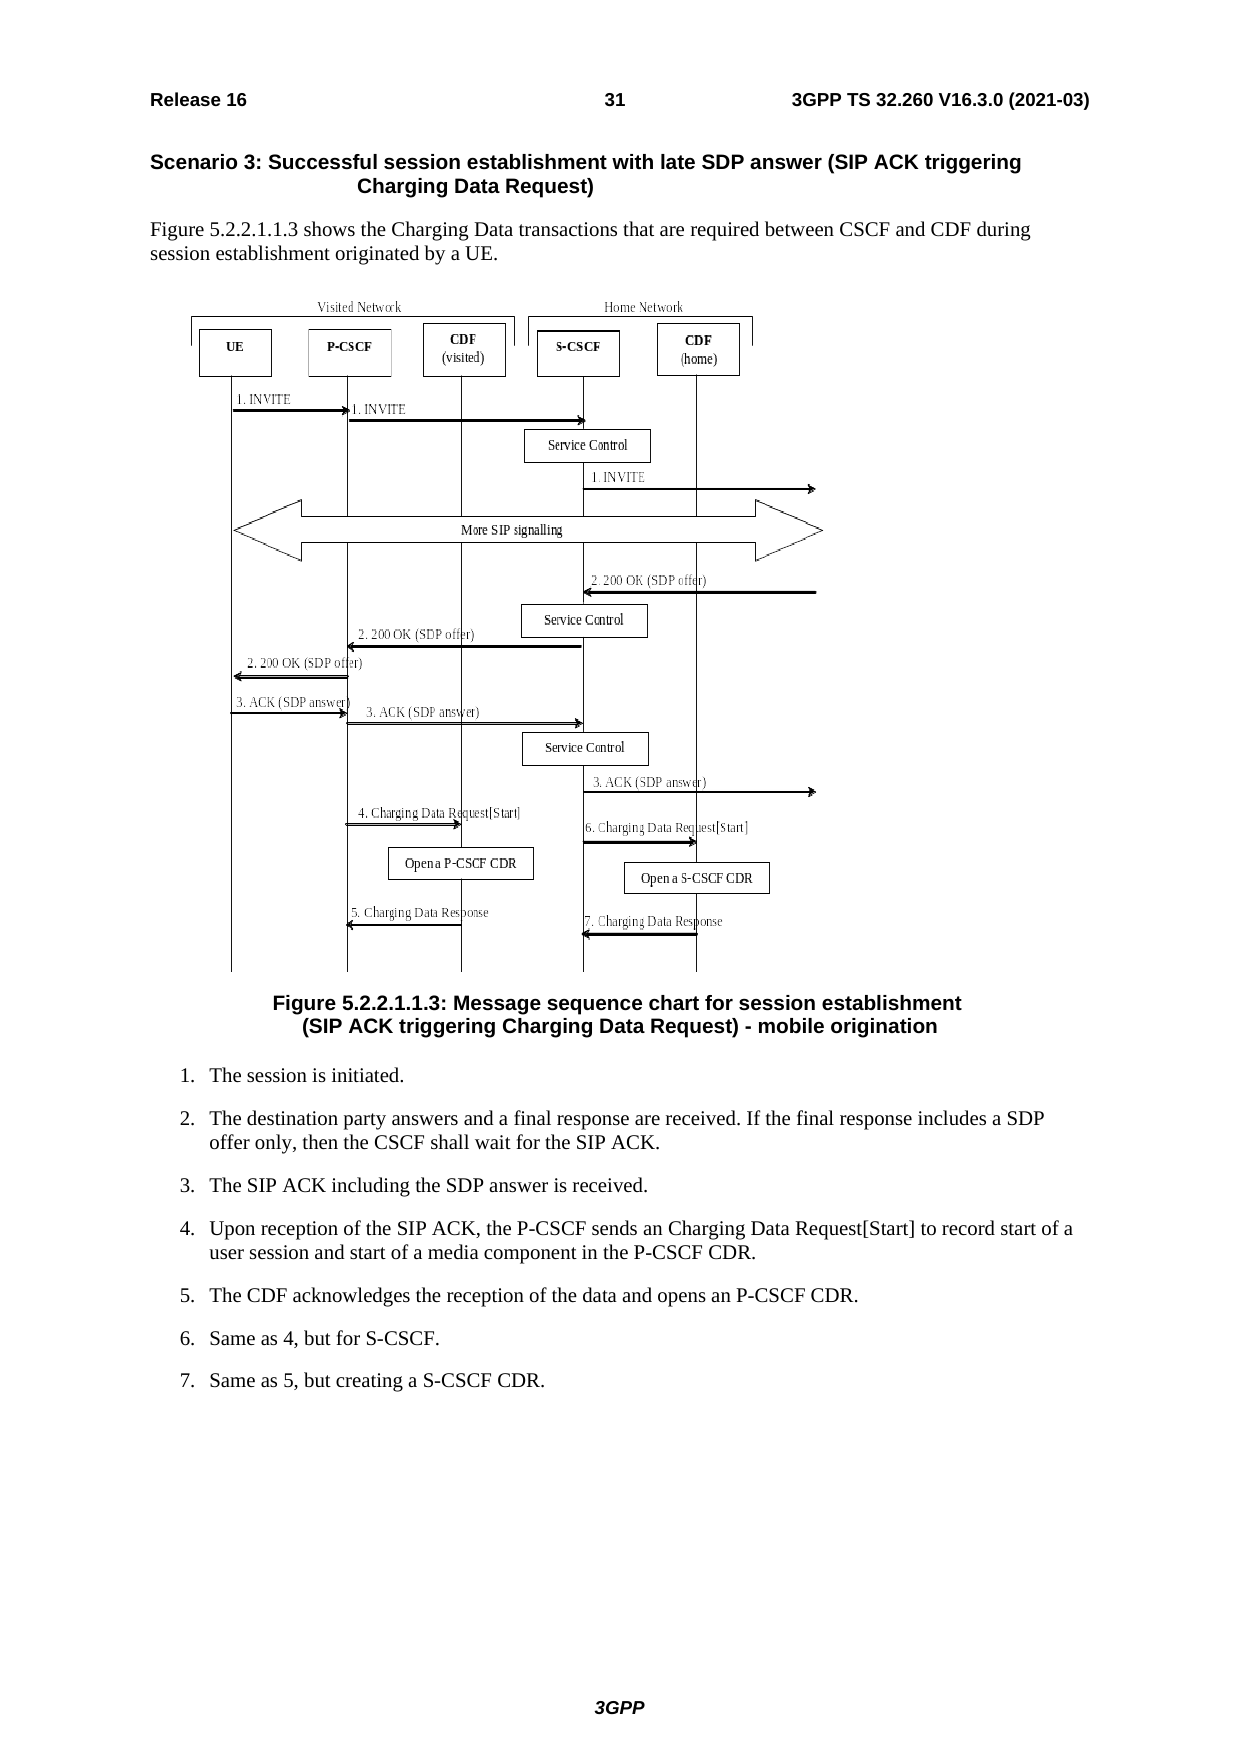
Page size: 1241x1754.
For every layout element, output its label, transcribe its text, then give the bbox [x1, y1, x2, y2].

text 5. The CDF acknowledges the reception of the data and opens an P-CSCF CDR. [179, 1283, 1090, 1307]
text 4. Upon reception of the SIP ACK, the P-CSCF sends an Charging Data Request[Start] to record start of a user session and start of a media component in the P-CSCF CDR. [179, 1216, 1090, 1264]
text Scenario 3: Successful session establishment with late SDP answer (SIP ACK triggering Charging Data Request) [150, 150, 1090, 198]
text 2. The destination party answers and a final response are received. If the final response includes a SDP offer only, then the CSCF shall wait for the SIP ACK. [179, 1106, 1090, 1154]
text 6. Same as 4, but for S-CSCF. [179, 1326, 1090, 1349]
text Figure 5.2.2.1.1.3 shows the Charging Data transactions that are required between CSCF and CDF during session establishment originated by a UE. [150, 217, 1090, 265]
list Figure 5.2.2.1.1.3: Message sequence chart for session establishment (SIP ACK triggering Charging Data Request) - mobile origination [150, 990, 1090, 1038]
text 3. The SIP ACK including the SDP answer is received. [179, 1173, 1090, 1197]
text 1. The session is initiated. [179, 1063, 1090, 1087]
text 7. Same as 5, but creating a S-CSCF CDR. [179, 1368, 1090, 1392]
